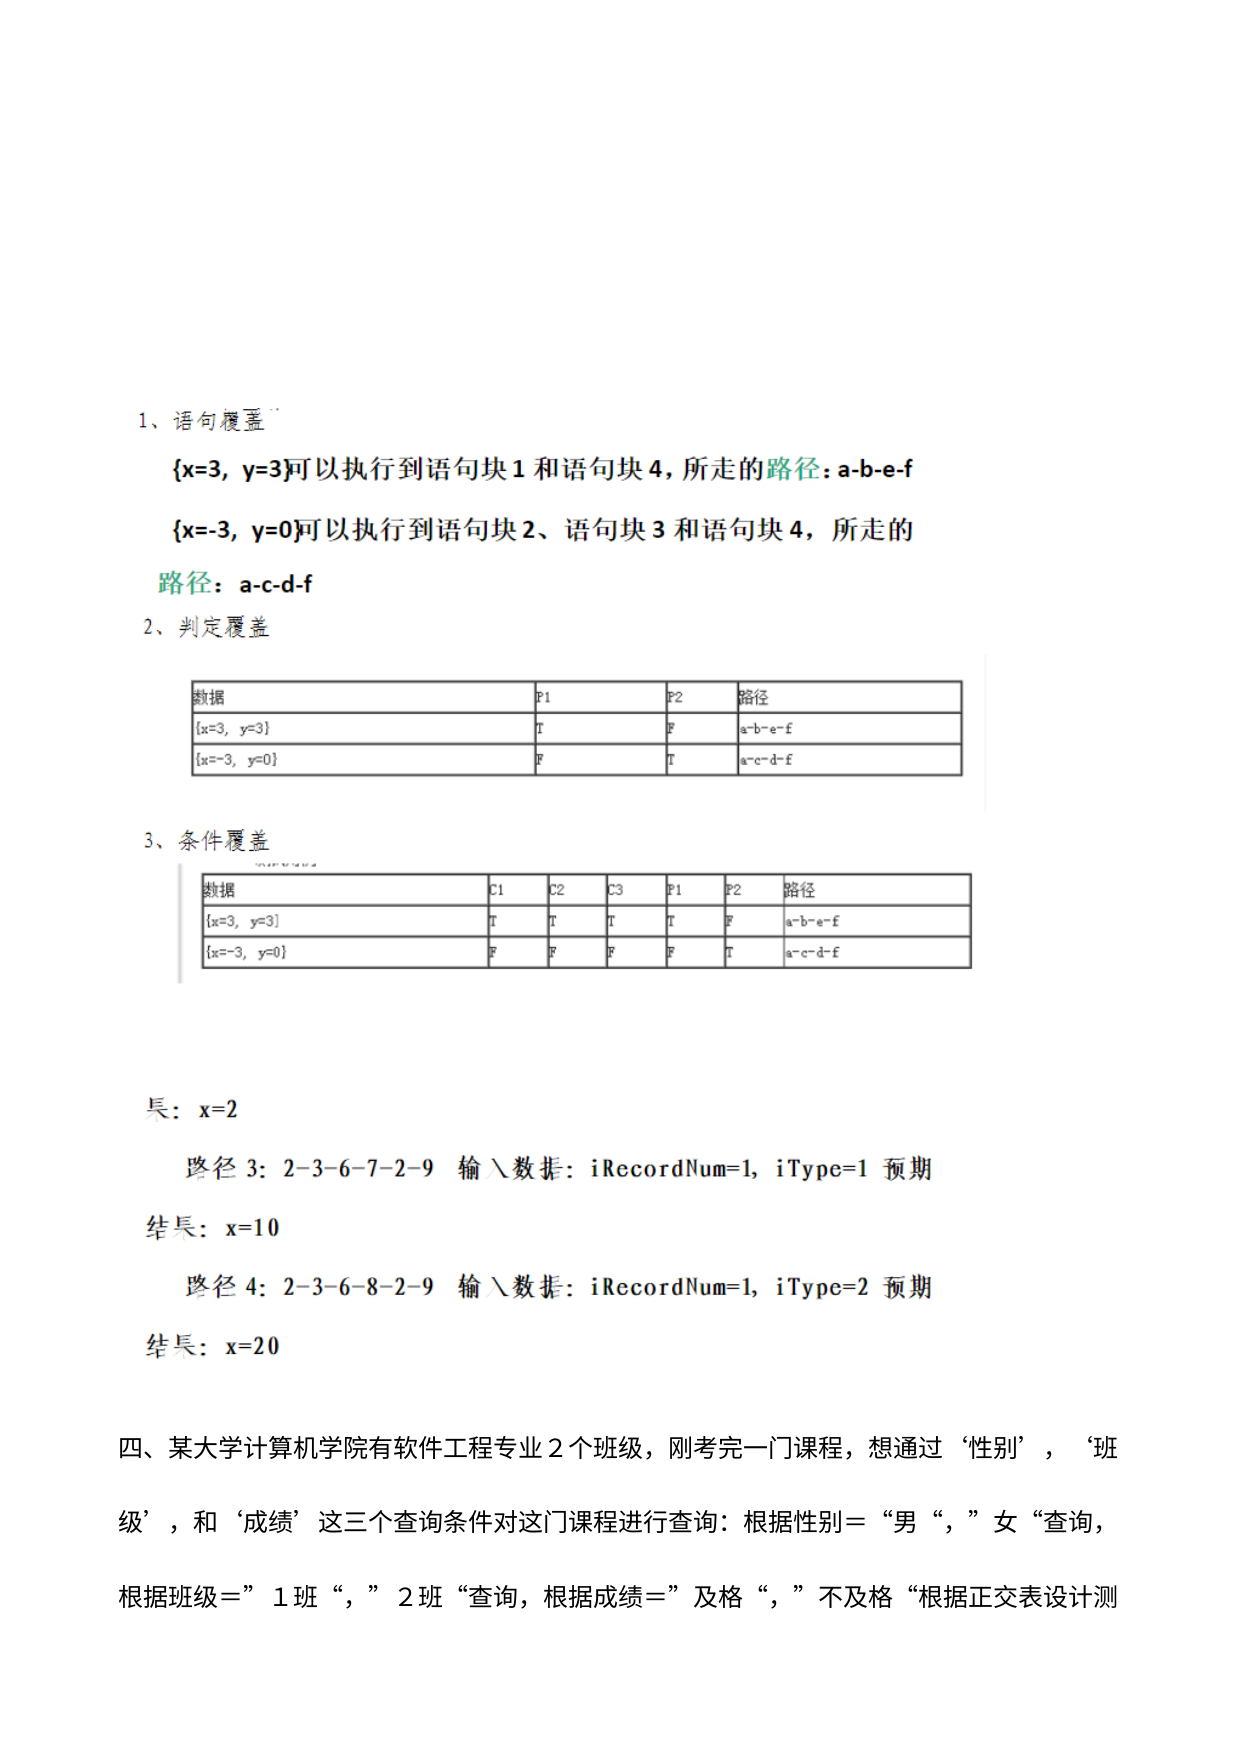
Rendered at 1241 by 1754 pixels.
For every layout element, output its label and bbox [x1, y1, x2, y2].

picture [128, 408, 990, 988]
picture [118, 1096, 983, 1379]
text [118, 1414, 1122, 1628]
